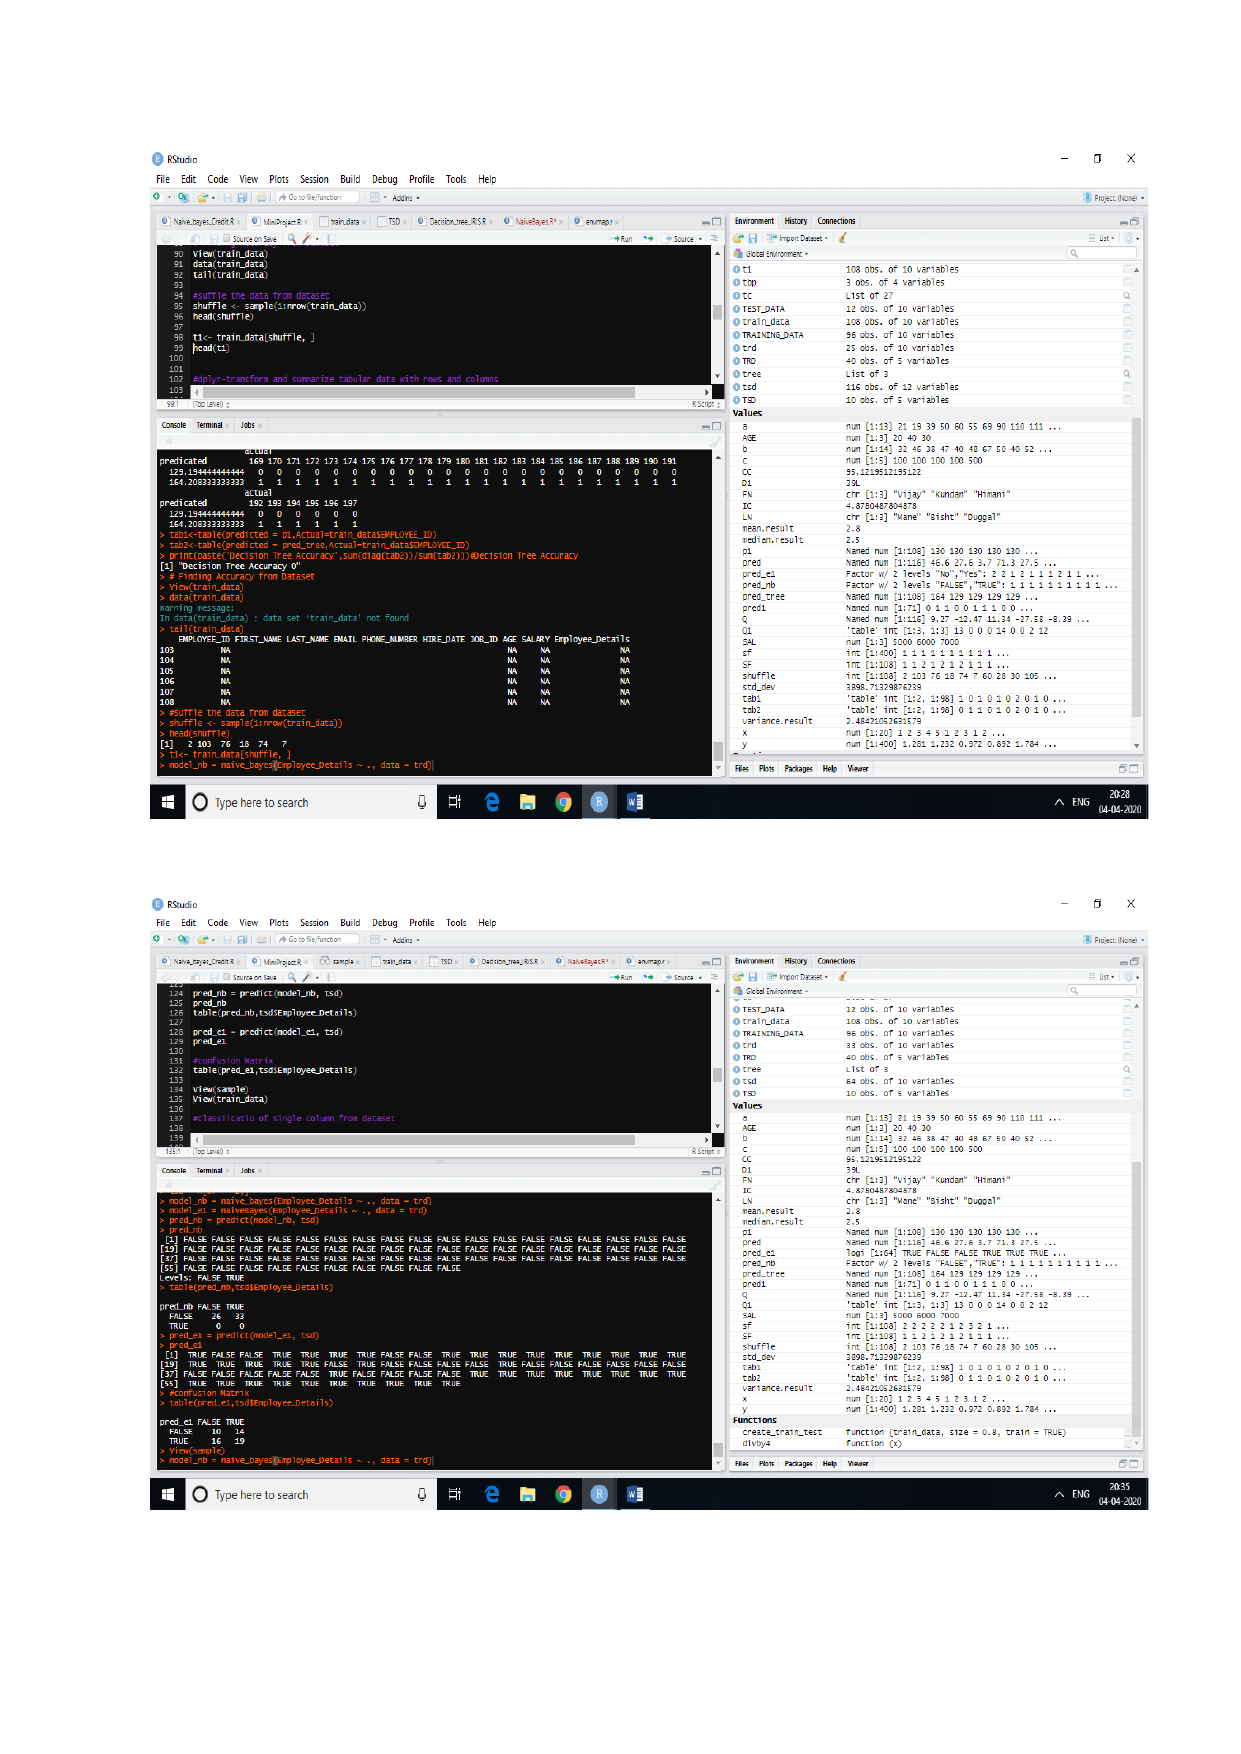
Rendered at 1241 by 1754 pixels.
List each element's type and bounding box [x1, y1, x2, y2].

picture [150, 150, 1149, 819]
picture [150, 895, 1149, 1510]
